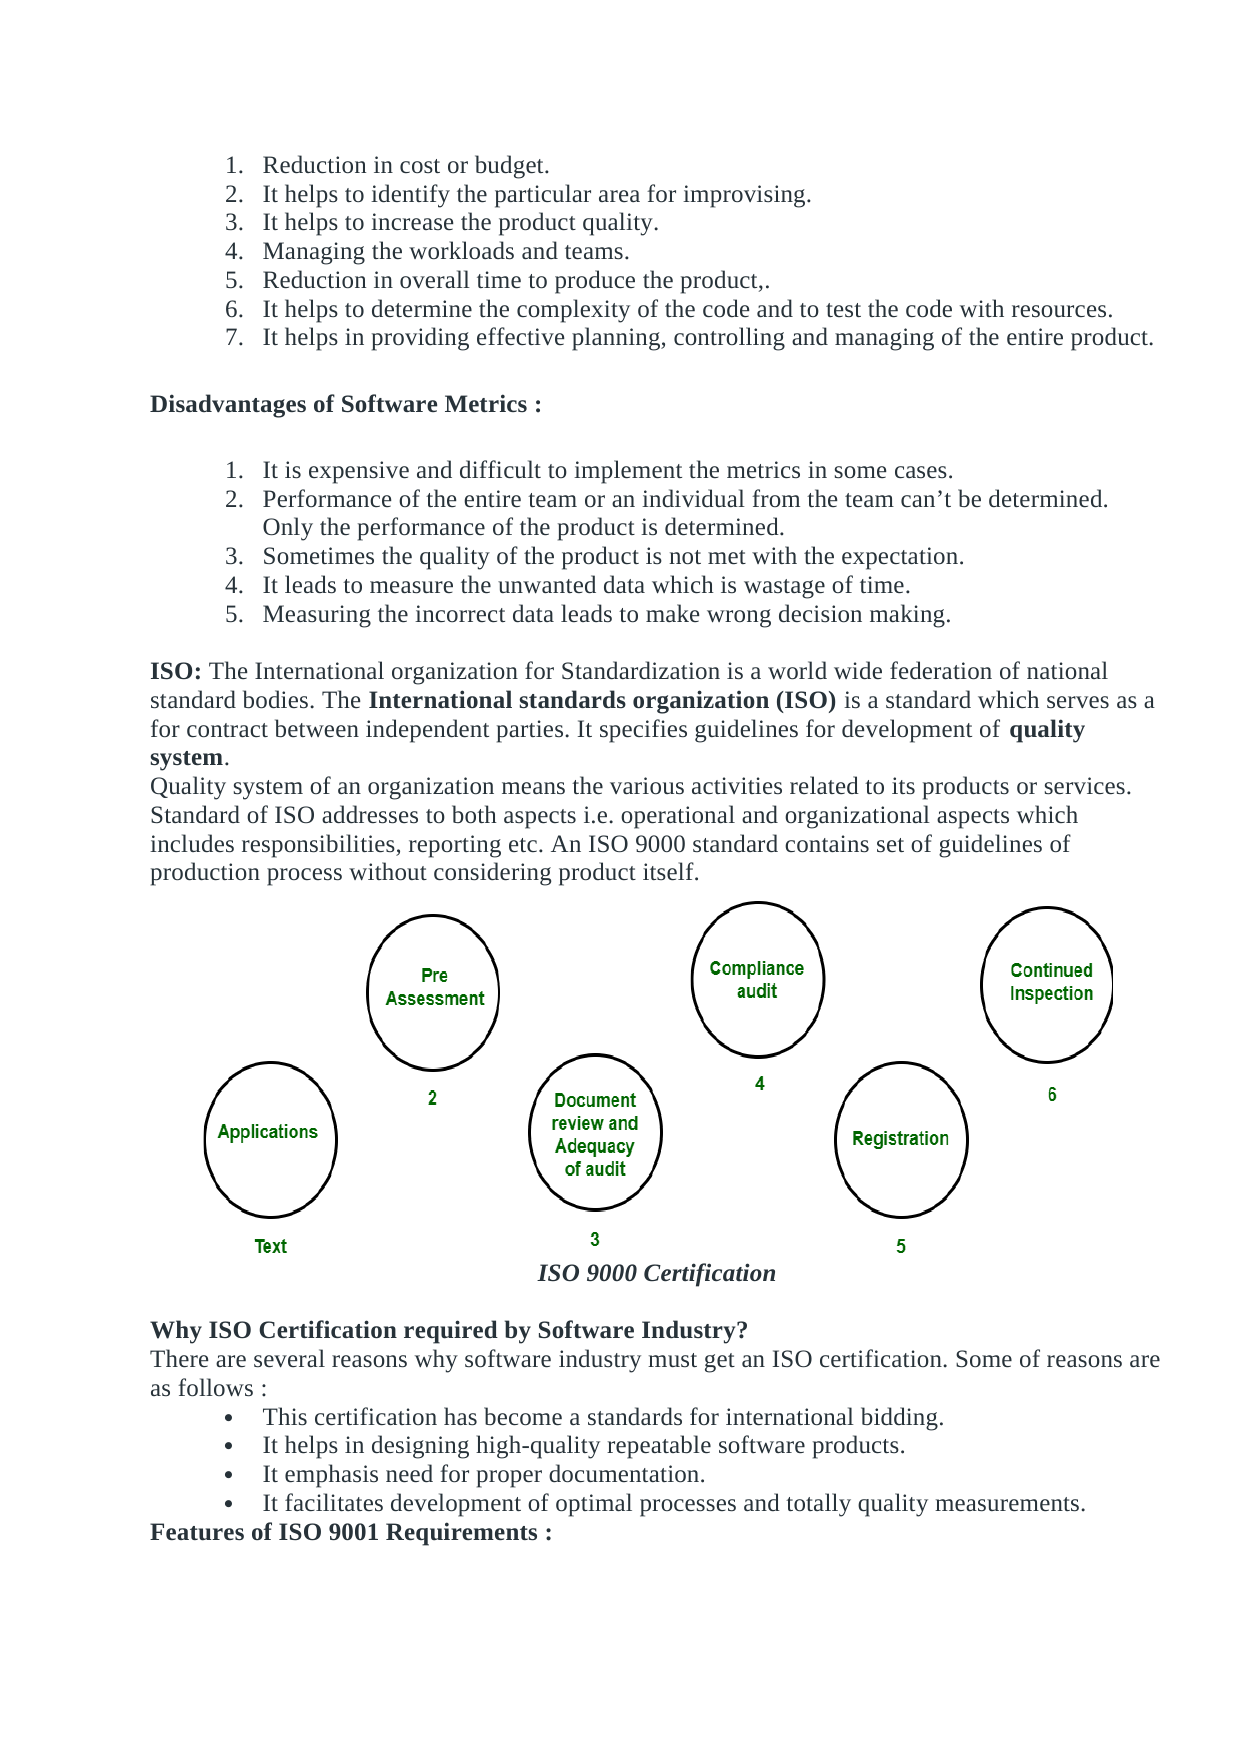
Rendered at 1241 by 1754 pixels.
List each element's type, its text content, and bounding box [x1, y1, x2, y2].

text Features of ISO 9001 Requirements : [150, 1517, 1167, 1546]
list Managing the workloads and teams. [225, 236, 1167, 265]
list Sometimes the quality of the product is not met with the expectation. [225, 541, 1167, 570]
list It helps in designing high-quality repeatable software products. [225, 1431, 1167, 1459]
text Disadvantages of Software Metrics : [150, 389, 1167, 417]
text ISO: The International organization for Standardization is a world wide federation of national standard bodies. The International standards organization (ISO) is a standard which serves as a for contract between independent parties. It specifies guidelines for development of quality system. [150, 656, 1167, 771]
list It emphasis need for proper documentation. [225, 1459, 1167, 1488]
text Quality system of an organization means the various activities related to its products or services. Standard of ISO addresses to both aspects i.e. operational and organizational aspects which includes responsibilities, reporting etc. An ISO 9000 standard contains set of guidelines of production process without considering product itself. [150, 771, 1167, 886]
list Reduction in cost or budget. [225, 150, 1167, 179]
list It leads to measure the unwanted data which is wastage of time. [225, 570, 1167, 599]
list It helps in providing effective planning, controlling and managing of the entire product. [225, 322, 1167, 351]
list It is expensive and difficult to implement the metrics in some cases. [225, 455, 1167, 484]
list It helps to identify the particular area for improvising. [225, 179, 1167, 207]
list This certification has become a standards for international bidding. [225, 1402, 1167, 1431]
list Measuring the incorrect data leads to make wrong decision making. [225, 599, 1167, 627]
text ISO 9000 Certification [150, 1258, 1167, 1287]
list It facilitates development of optimal processes and totally quality measurements. [225, 1488, 1167, 1517]
text Why ISO Certification required by Software Industry? There are several reasons why software industry must get an ISO certification. Some of reasons are as follows : [150, 1316, 1167, 1402]
picture [203, 901, 1113, 1259]
list Performance of the entire team or an individual from the team can’t be determined. Only the performance of the product is determined. [225, 484, 1167, 541]
list It helps to increase the product quality. [225, 207, 1167, 236]
list Reduction in overall time to produce the product,. [225, 265, 1167, 294]
list It helps to determine the complexity of the code and to test the code with resources. [225, 294, 1167, 322]
